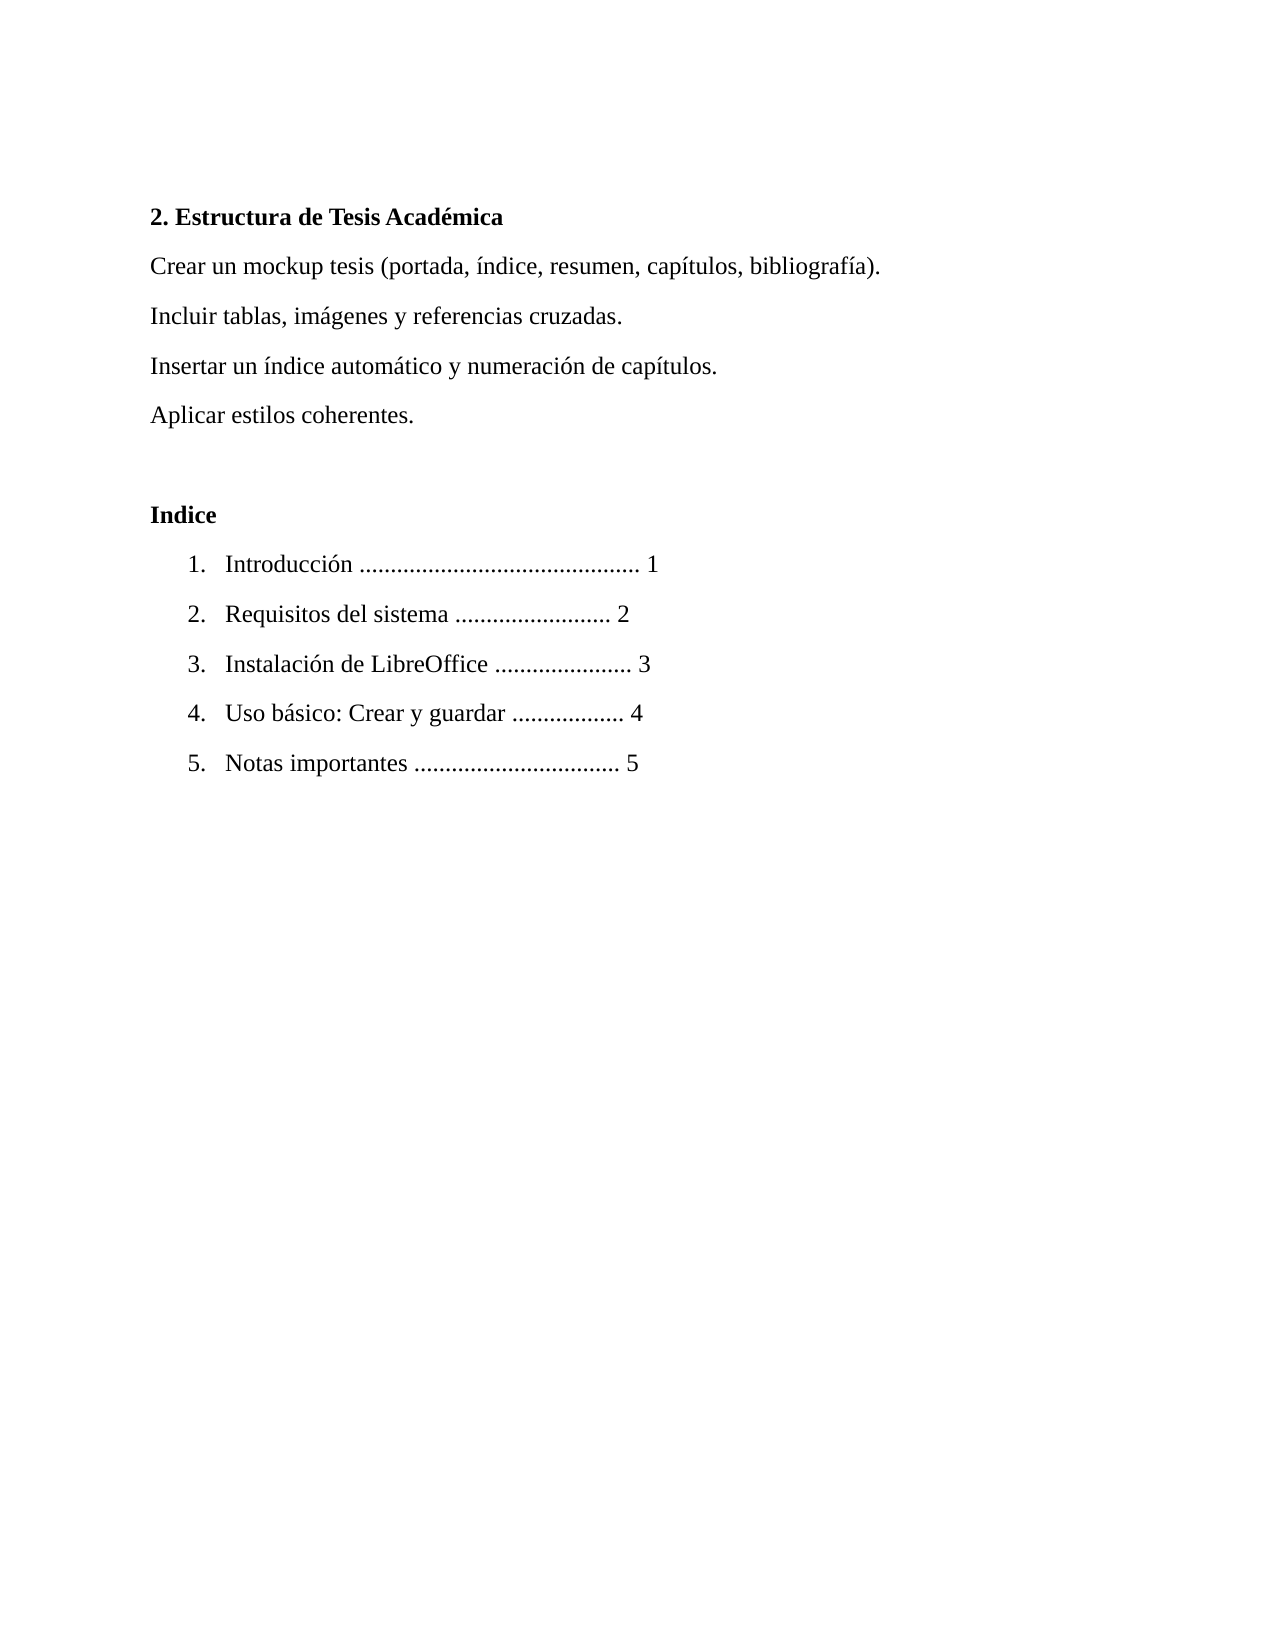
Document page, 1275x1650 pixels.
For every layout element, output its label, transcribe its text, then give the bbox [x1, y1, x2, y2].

list Instalación de LibreOffice ...................... 3 [187, 649, 1125, 678]
text Incluir tablas, imágenes y referencias cruzadas. [150, 301, 1125, 330]
list Uso básico: Crear y guardar .................. 4 [187, 698, 1125, 727]
list Notas importantes ................................. 5 [187, 748, 1125, 777]
text Crear un mockup tesis (portada, índice, resumen, capítulos, bibliografía). [150, 251, 1125, 280]
list Requisitos del sistema ......................... 2 [187, 599, 1125, 628]
list Introducción ............................................. 1 [187, 549, 1125, 578]
text Indice [150, 500, 1125, 528]
text 2. Estructura de Tesis Académica [150, 202, 1125, 230]
text Aplicar estilos coherentes. [150, 400, 1125, 429]
text Insertar un índice automático y numeración de capítulos. [150, 351, 1125, 379]
